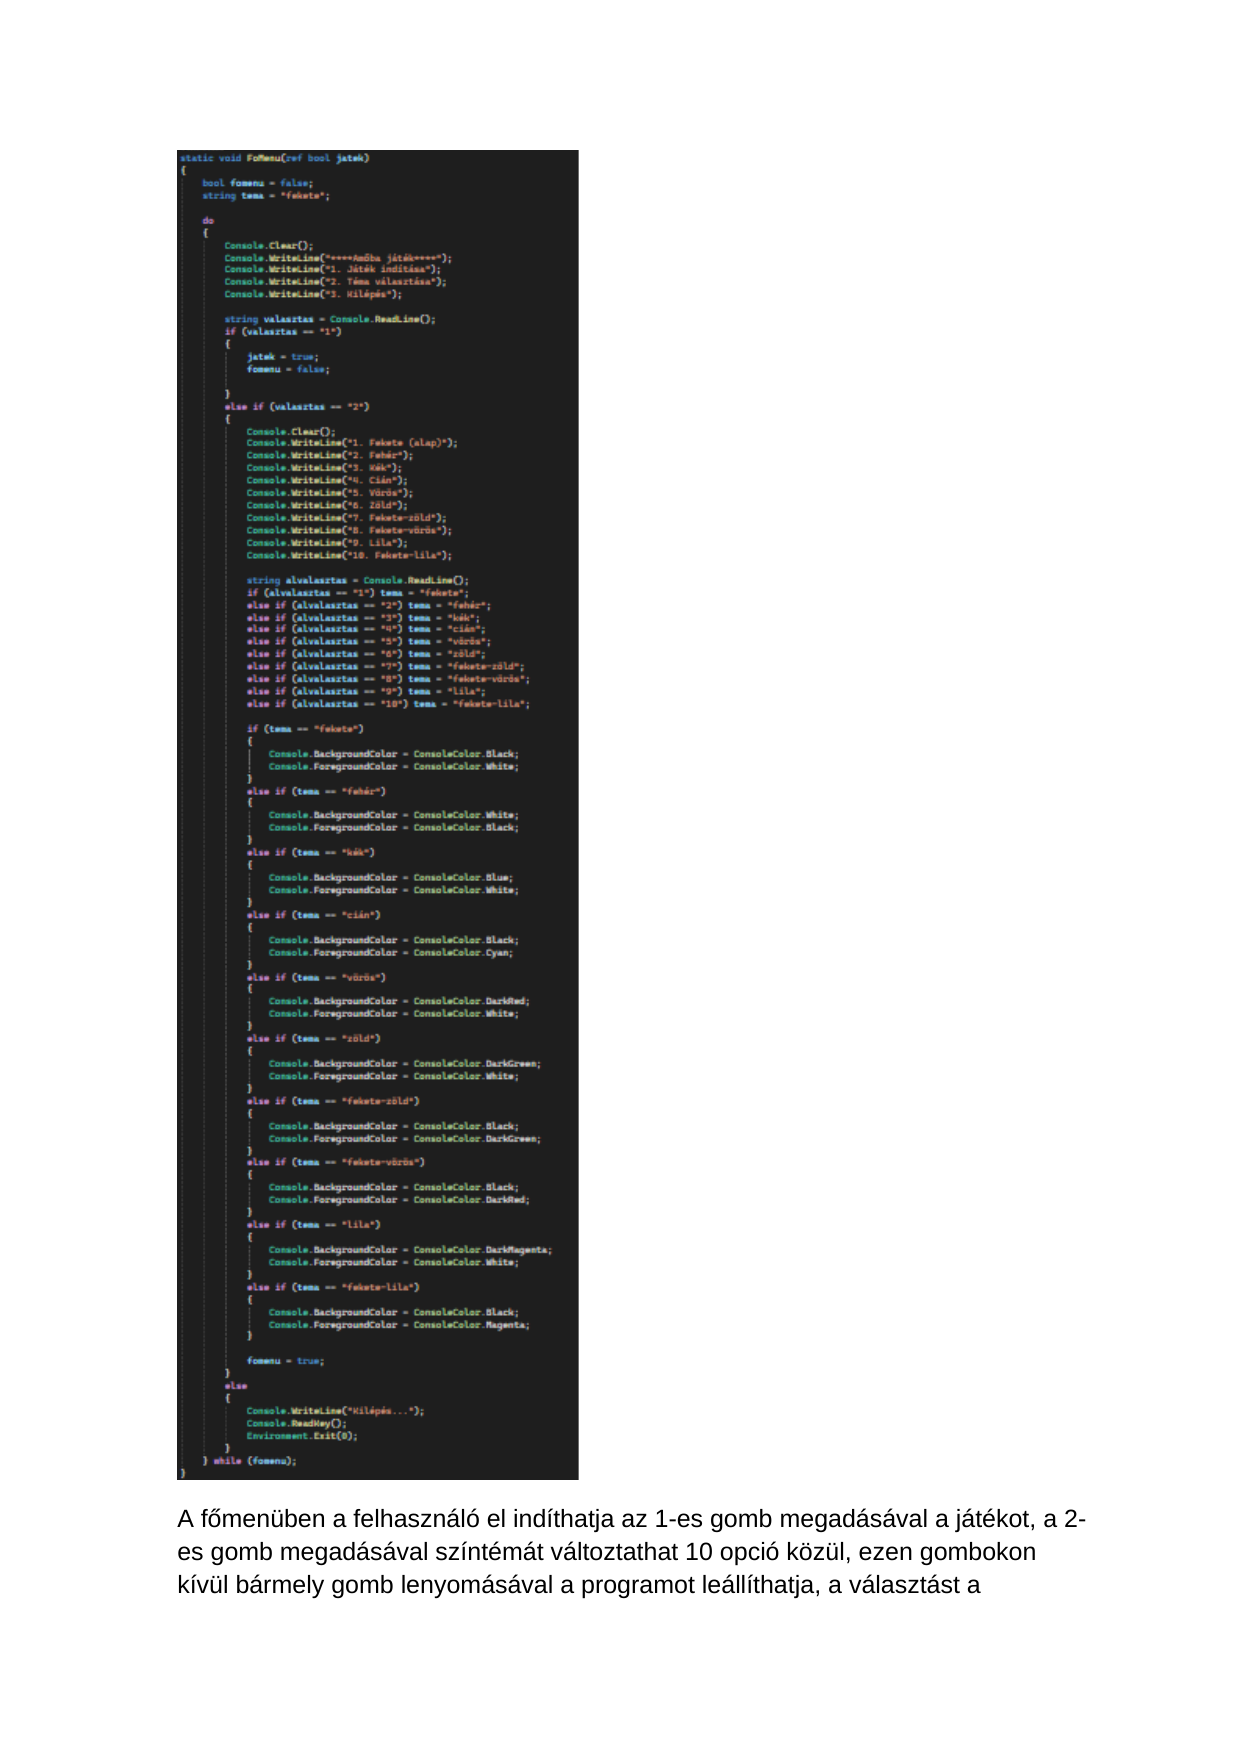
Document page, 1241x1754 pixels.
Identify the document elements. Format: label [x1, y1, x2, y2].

text [177, 1504, 1090, 1599]
picture [177, 150, 579, 1480]
